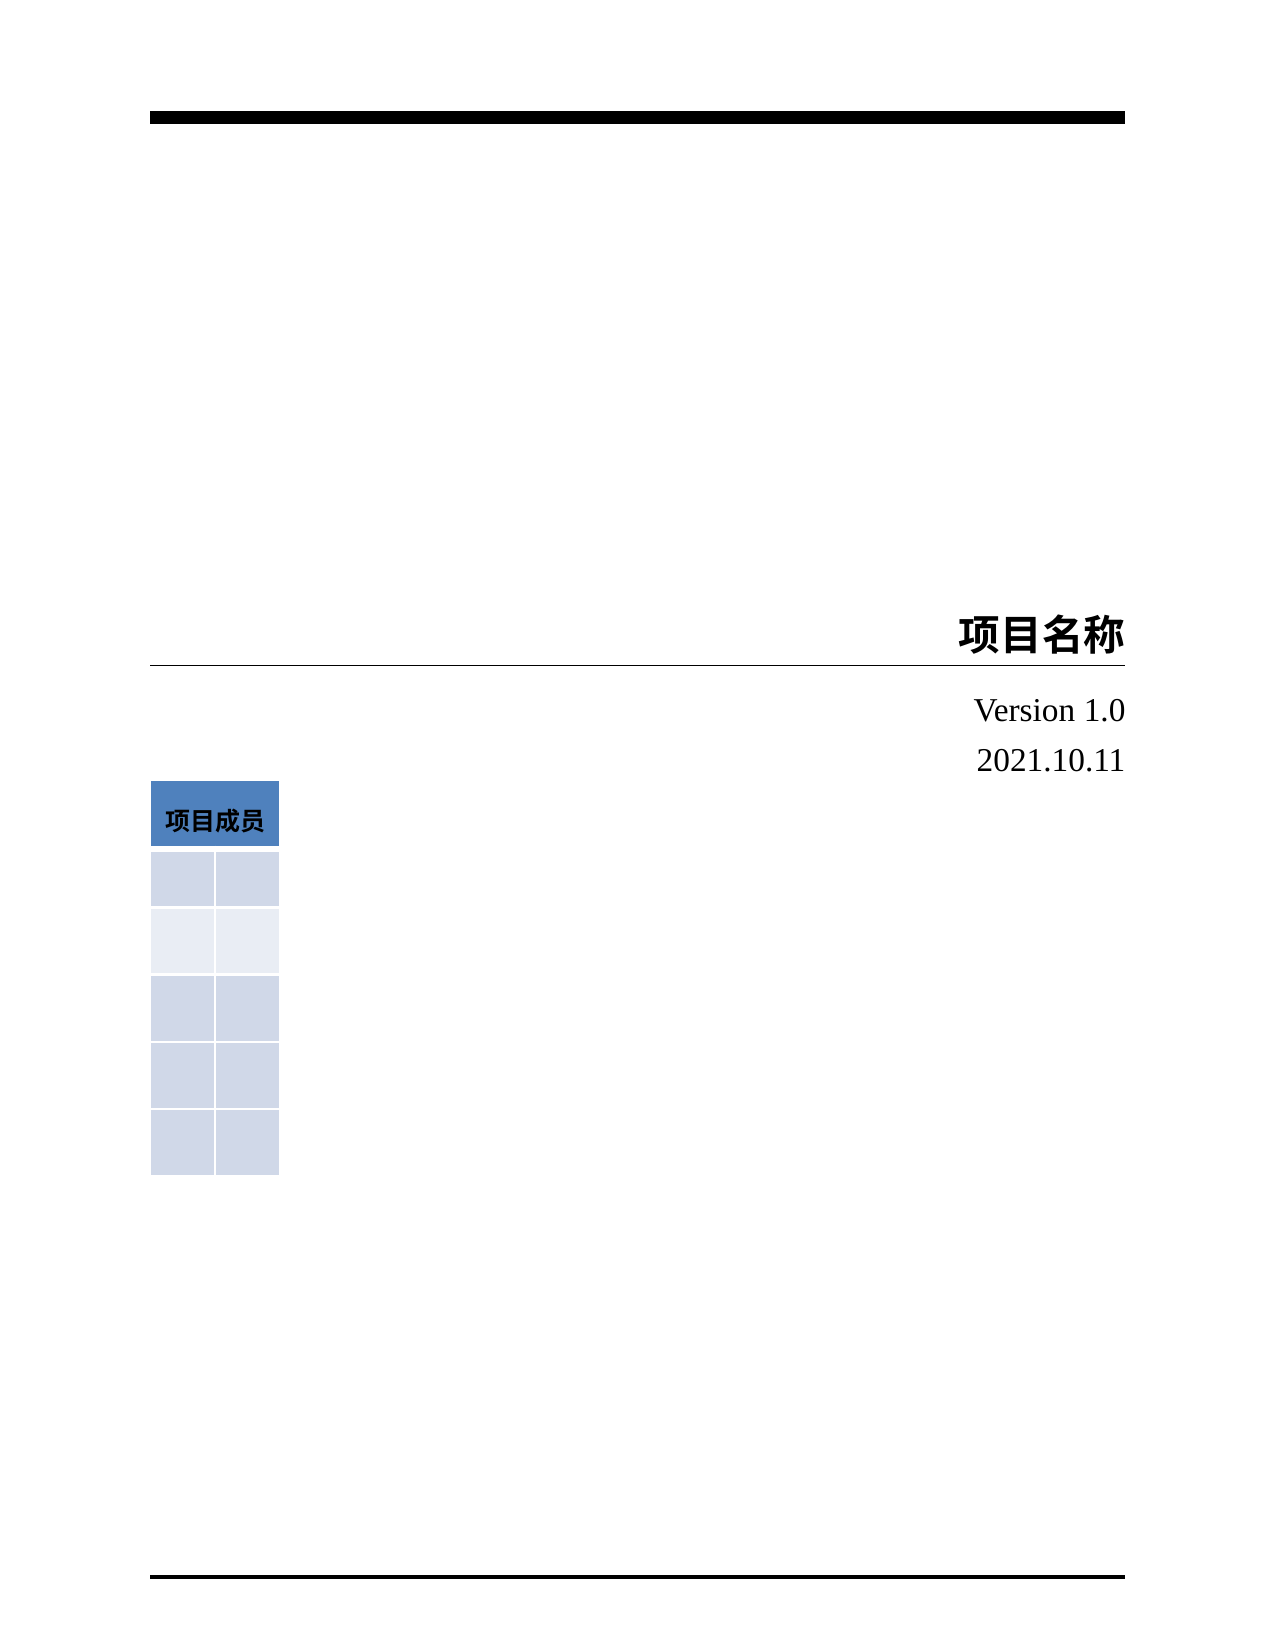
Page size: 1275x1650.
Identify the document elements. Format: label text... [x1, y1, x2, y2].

table_cell [216, 1043, 279, 1108]
table_cell [151, 1110, 214, 1175]
subtitle Version 1.0 [150, 678, 1125, 728]
subtitle 2021.10.11 [150, 728, 1125, 778]
table_cell [216, 976, 279, 1041]
table_cell [151, 909, 214, 973]
table_cell [216, 852, 279, 906]
table_cell [151, 852, 214, 906]
table_cell [151, 976, 214, 1041]
table_cell [216, 1110, 279, 1175]
title 项目名称 [150, 602, 1125, 665]
table_cell [216, 909, 279, 973]
table_cell [151, 1043, 214, 1108]
table_header 项目成员 [151, 781, 279, 846]
